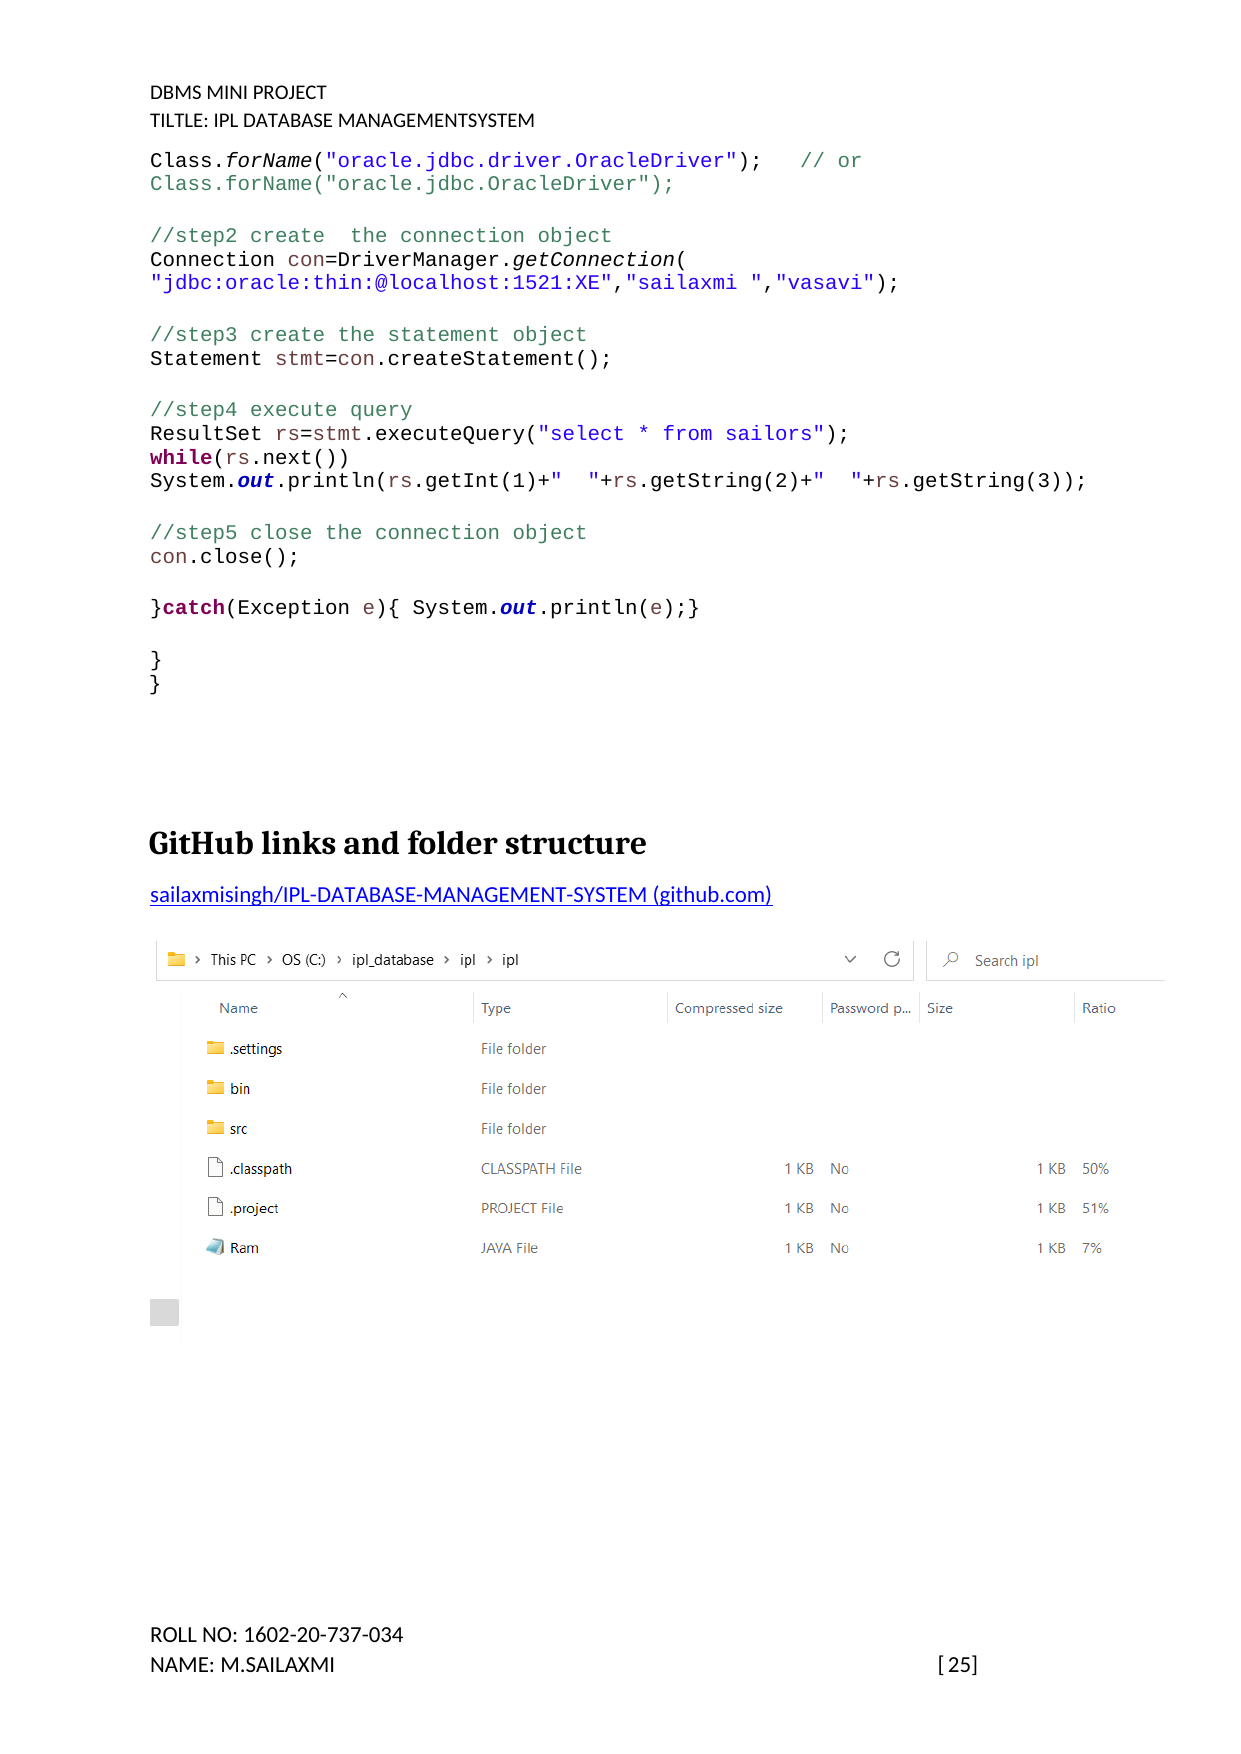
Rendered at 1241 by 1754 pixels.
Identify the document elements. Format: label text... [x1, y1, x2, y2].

text //step3 create the statement object [150, 324, 1164, 348]
text "jdbc:oracle:thin:@localhost:1521:XE","sailaxmi ","vasavi"); [150, 272, 1164, 296]
text Statement stmt=con.createStatement(); [150, 348, 1164, 371]
text }catch(Exception e){ System.out.println(e);} [150, 597, 1164, 621]
text } [148, 673, 1164, 696]
text sailaxmisingh/IPL-DATABASE-MANAGEMENT-SYSTEM (github.com) [150, 881, 1164, 909]
text //step2 create the connection object [150, 225, 1164, 249]
picture [150, 941, 1165, 1348]
text } [150, 649, 1164, 673]
text //step5 close the connection object [150, 522, 1164, 546]
text System.out.println(rs.getInt(1)+" "+rs.getString(2)+" "+rs.getString(3)); [150, 470, 1164, 494]
text ResultSet rs=stmt.executeQuery("select * from sailors"); [150, 423, 1164, 447]
text Class.forName("oracle.jdbc.driver.OracleDriver"); // or Class.forName("oracle.jdbc.OracleDriver"); [150, 150, 1164, 197]
text Connection con=DriverManager.getConnection( [150, 249, 1164, 272]
subtitle GitHub links and folder structure [148, 825, 1164, 863]
text con.close(); [150, 546, 1164, 569]
text while(rs.next()) [150, 447, 1164, 470]
text //step4 execute query [150, 399, 1164, 423]
